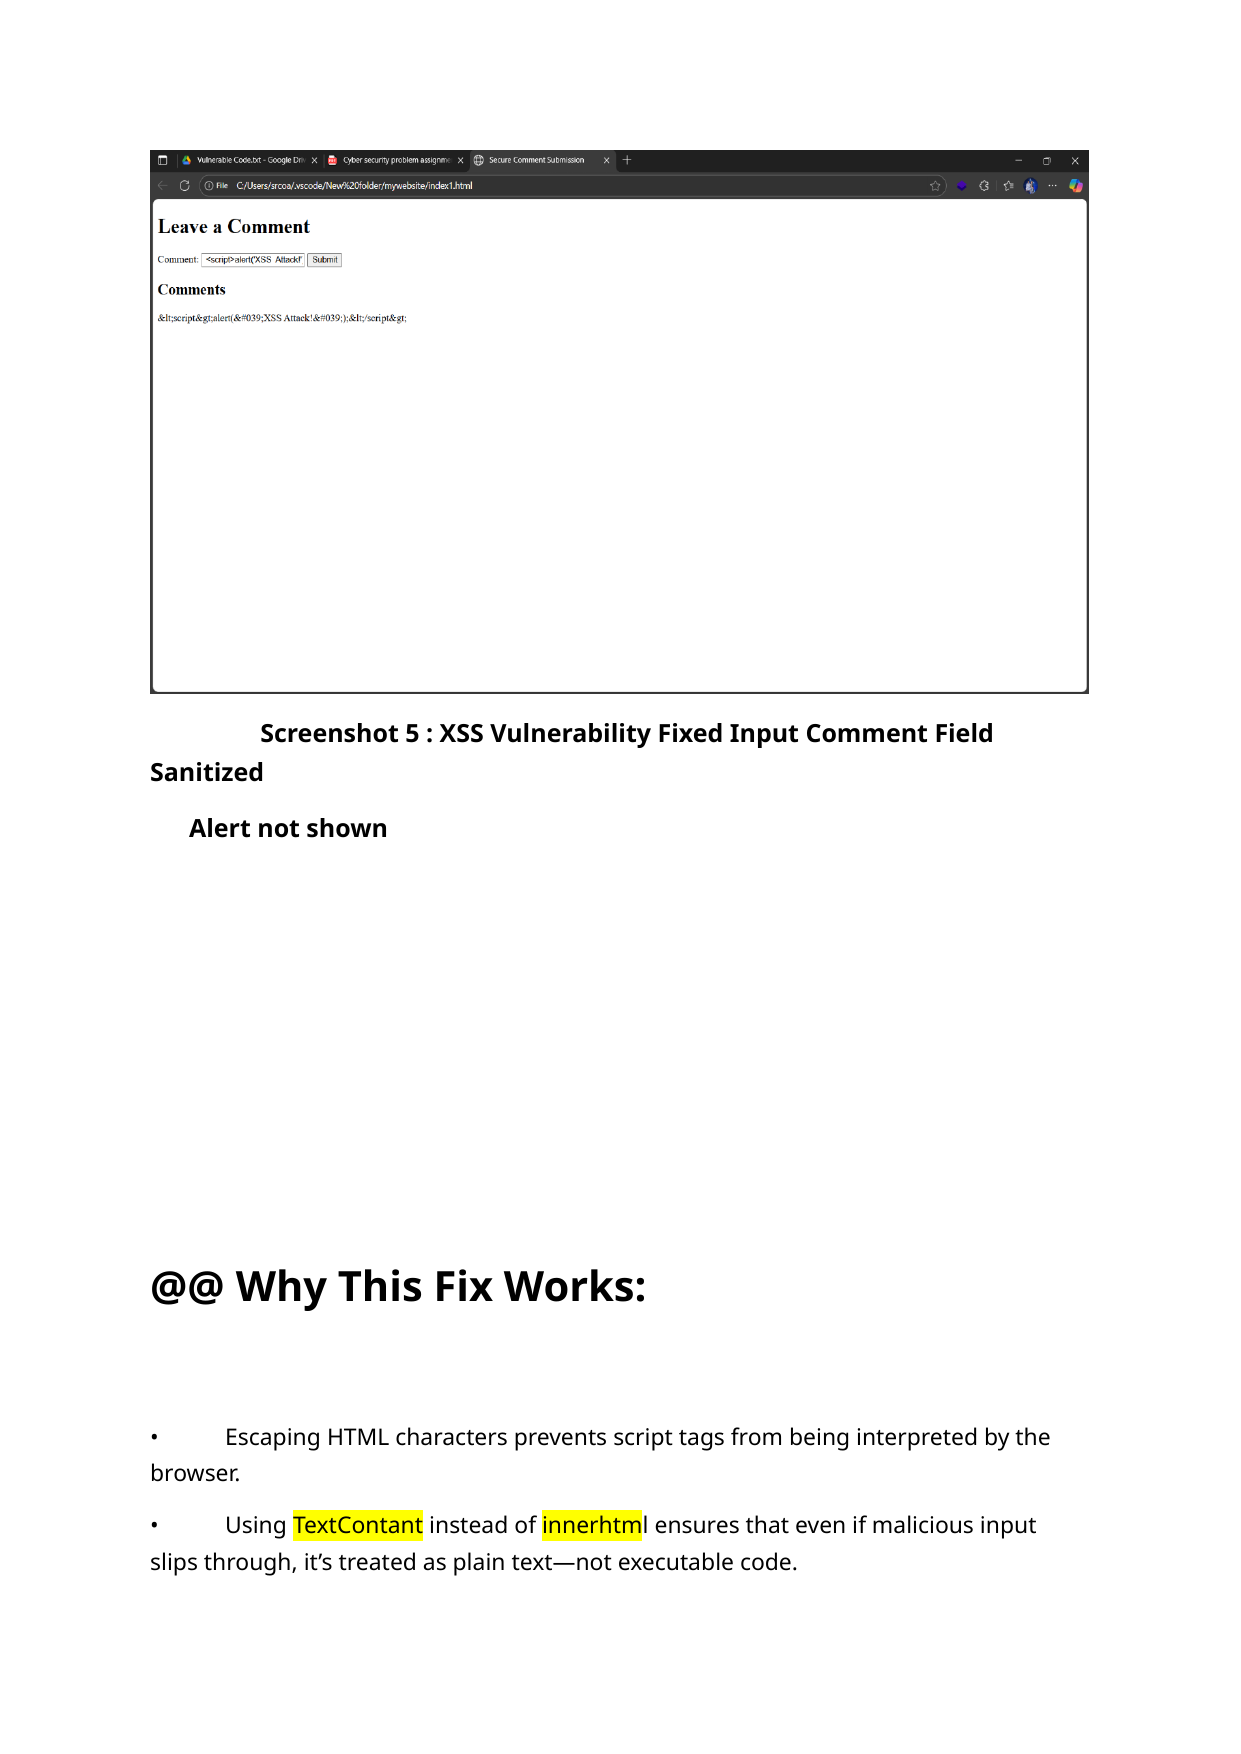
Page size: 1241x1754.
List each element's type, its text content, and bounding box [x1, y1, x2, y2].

picture [150, 150, 1089, 694]
text • Escaping HTML characters prevents script tags from being interpreted by the browser. [150, 1421, 1090, 1488]
text @@ Why This Fix Works: [150, 1257, 1090, 1314]
text • Using TextContant instead of innerhtml ensures that even if malicious input slips through, it’s treated as plain text—not executable code. [150, 1509, 1090, 1577]
text Alert not shown [150, 811, 1090, 844]
text Screenshot 5 : XSS Vulnerability Fixed Input Comment Field Sanitized [150, 716, 1090, 789]
